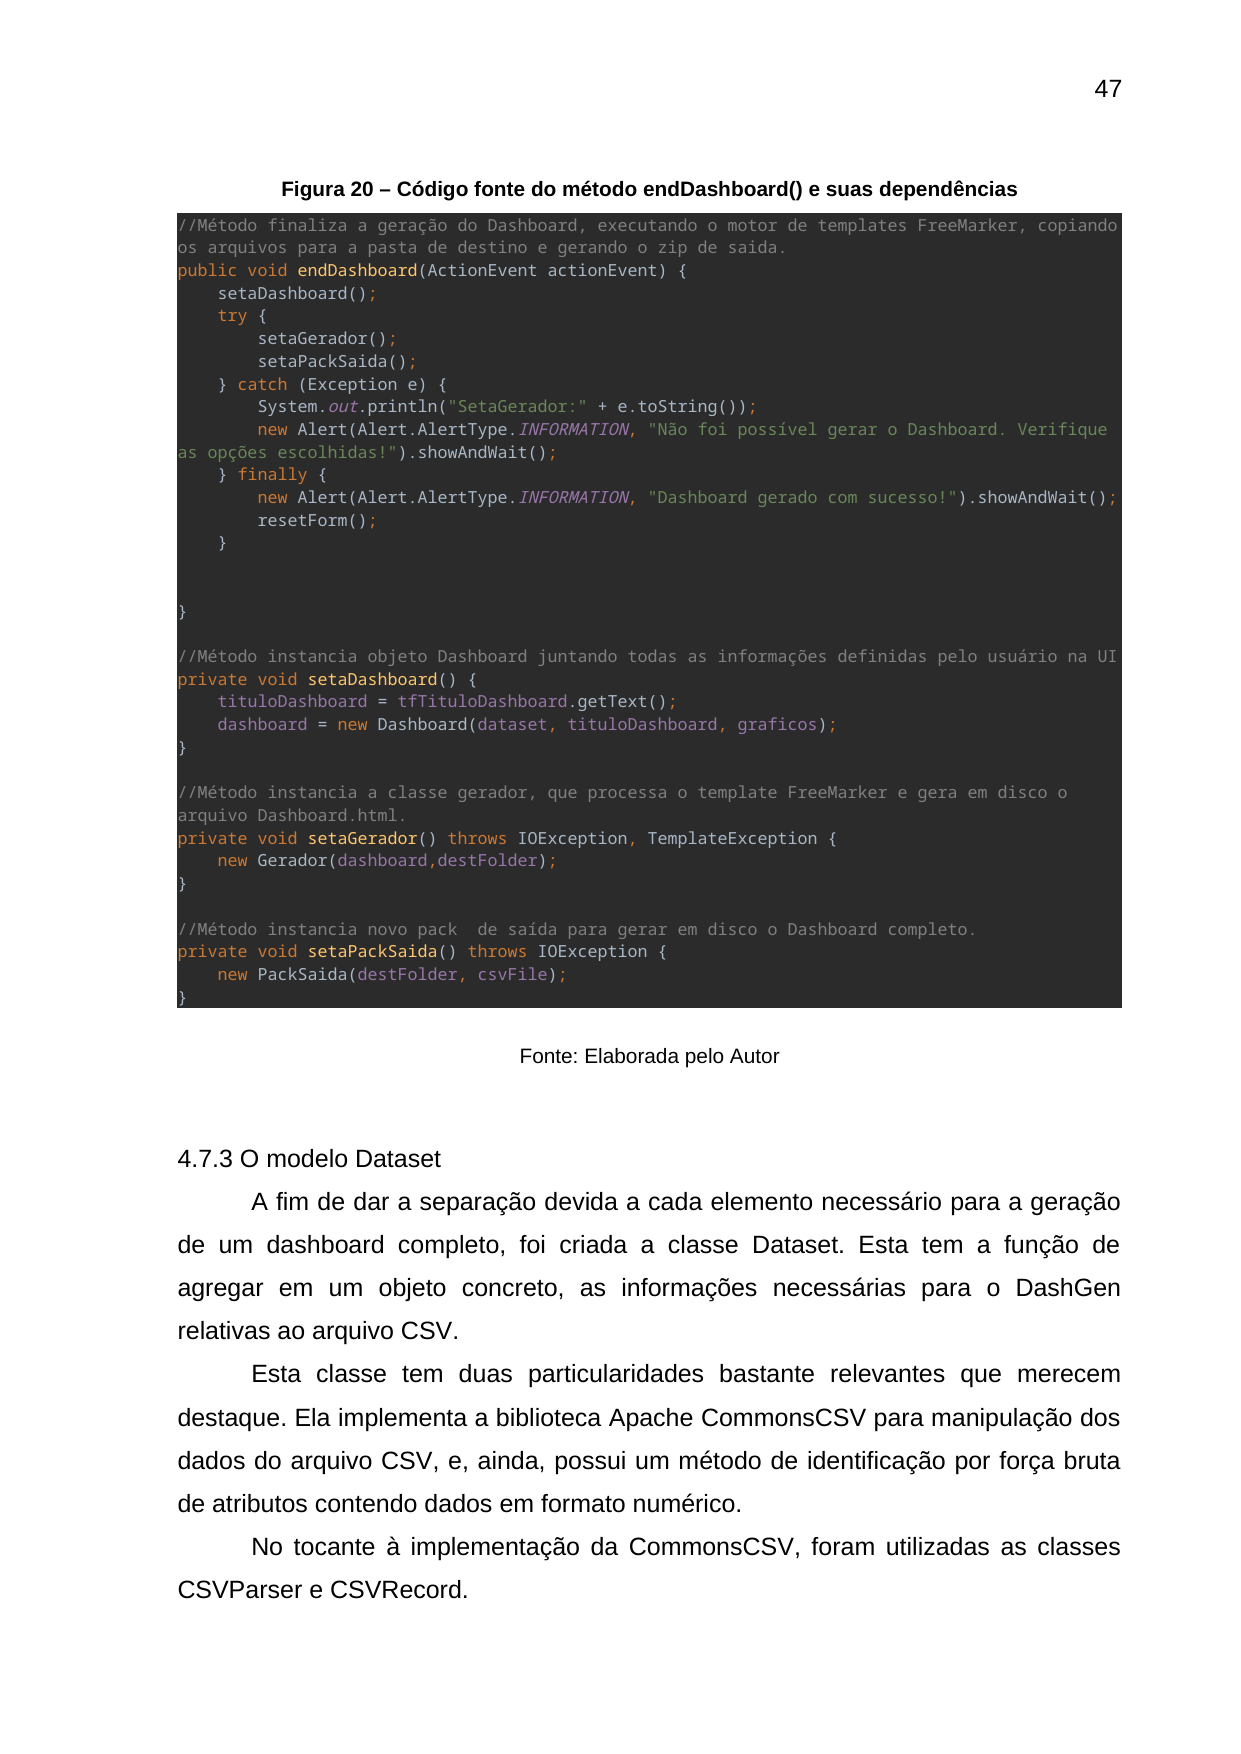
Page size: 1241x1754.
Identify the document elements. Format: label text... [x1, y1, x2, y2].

text No tocante à implementação da CommonsCSV, foram utilizadas as classes CSVParser e CSVRecord. [177, 1532, 1122, 1604]
text Esta classe tem duas particularidades bastante relevantes que merecem destaque. Ela implementa a biblioteca Apache CommonsCSV para manipulação dos dados do arquivo CSV, e, ainda, possui um método de identificação por força bruta de atributos contendo dados em formato numérico. [177, 1359, 1122, 1517]
text A fim de dar a separação devida a cada elemento necessário para a geração de um dashboard completo, foi criada a classe Dataset. Esta tem a função de agregar em um objeto concreto, as informações necessárias para o DashGen relativas ao arquivo CSV. [177, 1187, 1122, 1345]
text Figura 20 – Código fonte do método endDashboard() e suas dependências [177, 177, 1122, 201]
text Fonte: Elaborada pelo Autor [177, 1044, 1122, 1068]
subtitle 4.7.3 O modelo Dataset [177, 1144, 1122, 1172]
text //Método finaliza a geração do Dashboard, executando o motor de templates FreeMarker, copiando os arquivos para a pasta de destino e gerando o zip de saida. public void endDashboard(ActionEvent actionEvent) { setaDashboard(); try { setaGerador(); setaPackSaida(); } catch (Exception e) { System.out.println("SetaGerador:" + e.toString()); new Alert(Alert.AlertType.INFORMATION, "Não foi possível gerar o Dashboard. Verifique as opções escolhidas!").showAndWait(); } finally { new Alert(Alert.AlertType.INFORMATION, "Dashboard gerado com sucesso!").showAndWait(); resetForm(); } } //Método instancia objeto Dashboard juntando todas as informações definidas pelo usuário na UI private void setaDashboard() { tituloDashboard = tfTituloDashboard.getText(); dashboard = new Dashboard(dataset, tituloDashboard, graficos); } //Método instancia a classe gerador, que processa o template FreeMarker e gera em disco o arquivo Dashboard.html. private void setaGerador() throws IOException, TemplateException { new Gerador(dashboard,destFolder); } //Método instancia novo pack de saída para gerar em disco o Dashboard completo. private void setaPackSaida() throws IOException { new PackSaida(destFolder, csvFile); } [177, 213, 1122, 1008]
